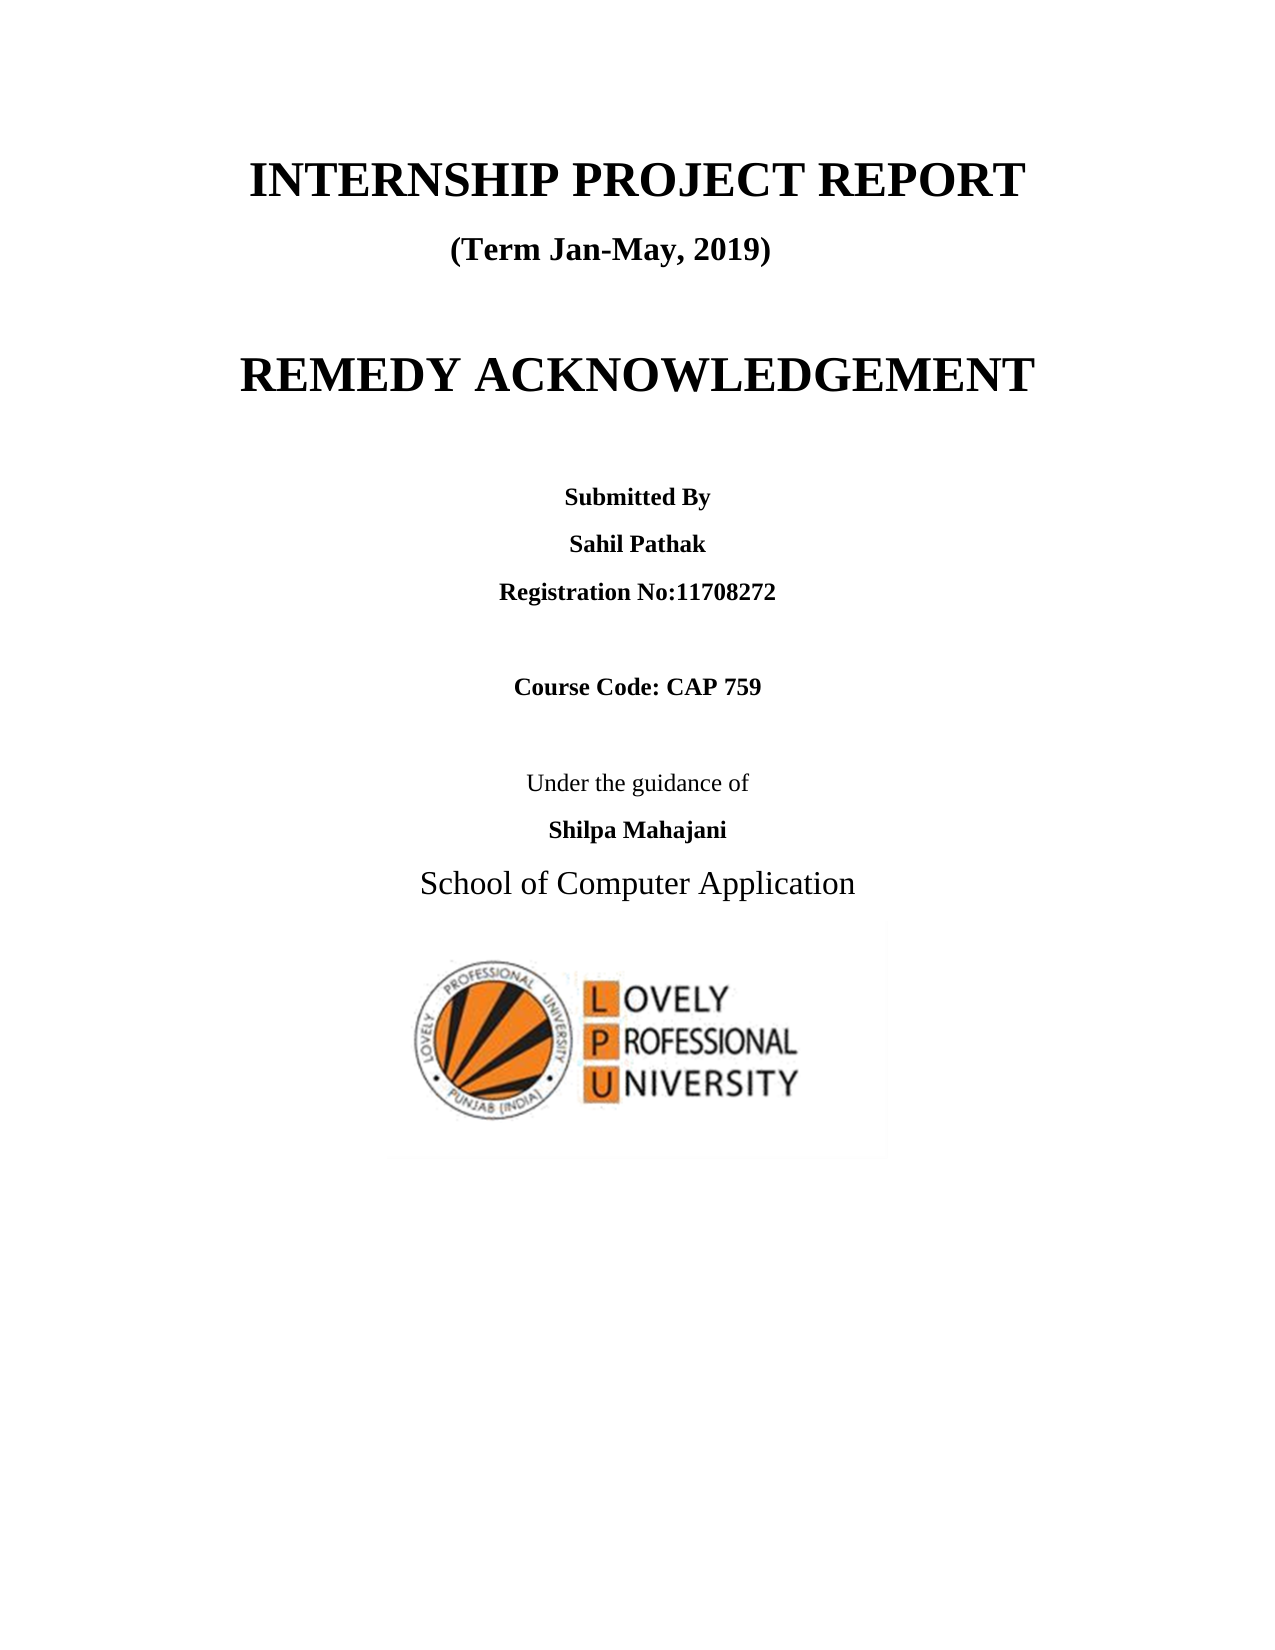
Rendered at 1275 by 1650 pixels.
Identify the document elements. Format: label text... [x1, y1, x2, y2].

text Shilpa Mahajani [150, 816, 1125, 844]
text INTERNSHIP PROJECT REPORT [150, 150, 1125, 207]
text (Term Jan-May, 2019) [150, 229, 1125, 267]
text School of Computer Application [150, 863, 1125, 902]
text Course Code: CAP 759 [150, 672, 1125, 701]
text Sahil Pathak [150, 529, 1125, 558]
text Submitted By [150, 482, 1125, 510]
picture [387, 921, 888, 1160]
text Under the guidance of [150, 768, 1125, 797]
text REMEDY ACKNOWLEDGEMENT [150, 345, 1125, 402]
text Registration No:11708272 [150, 577, 1125, 606]
